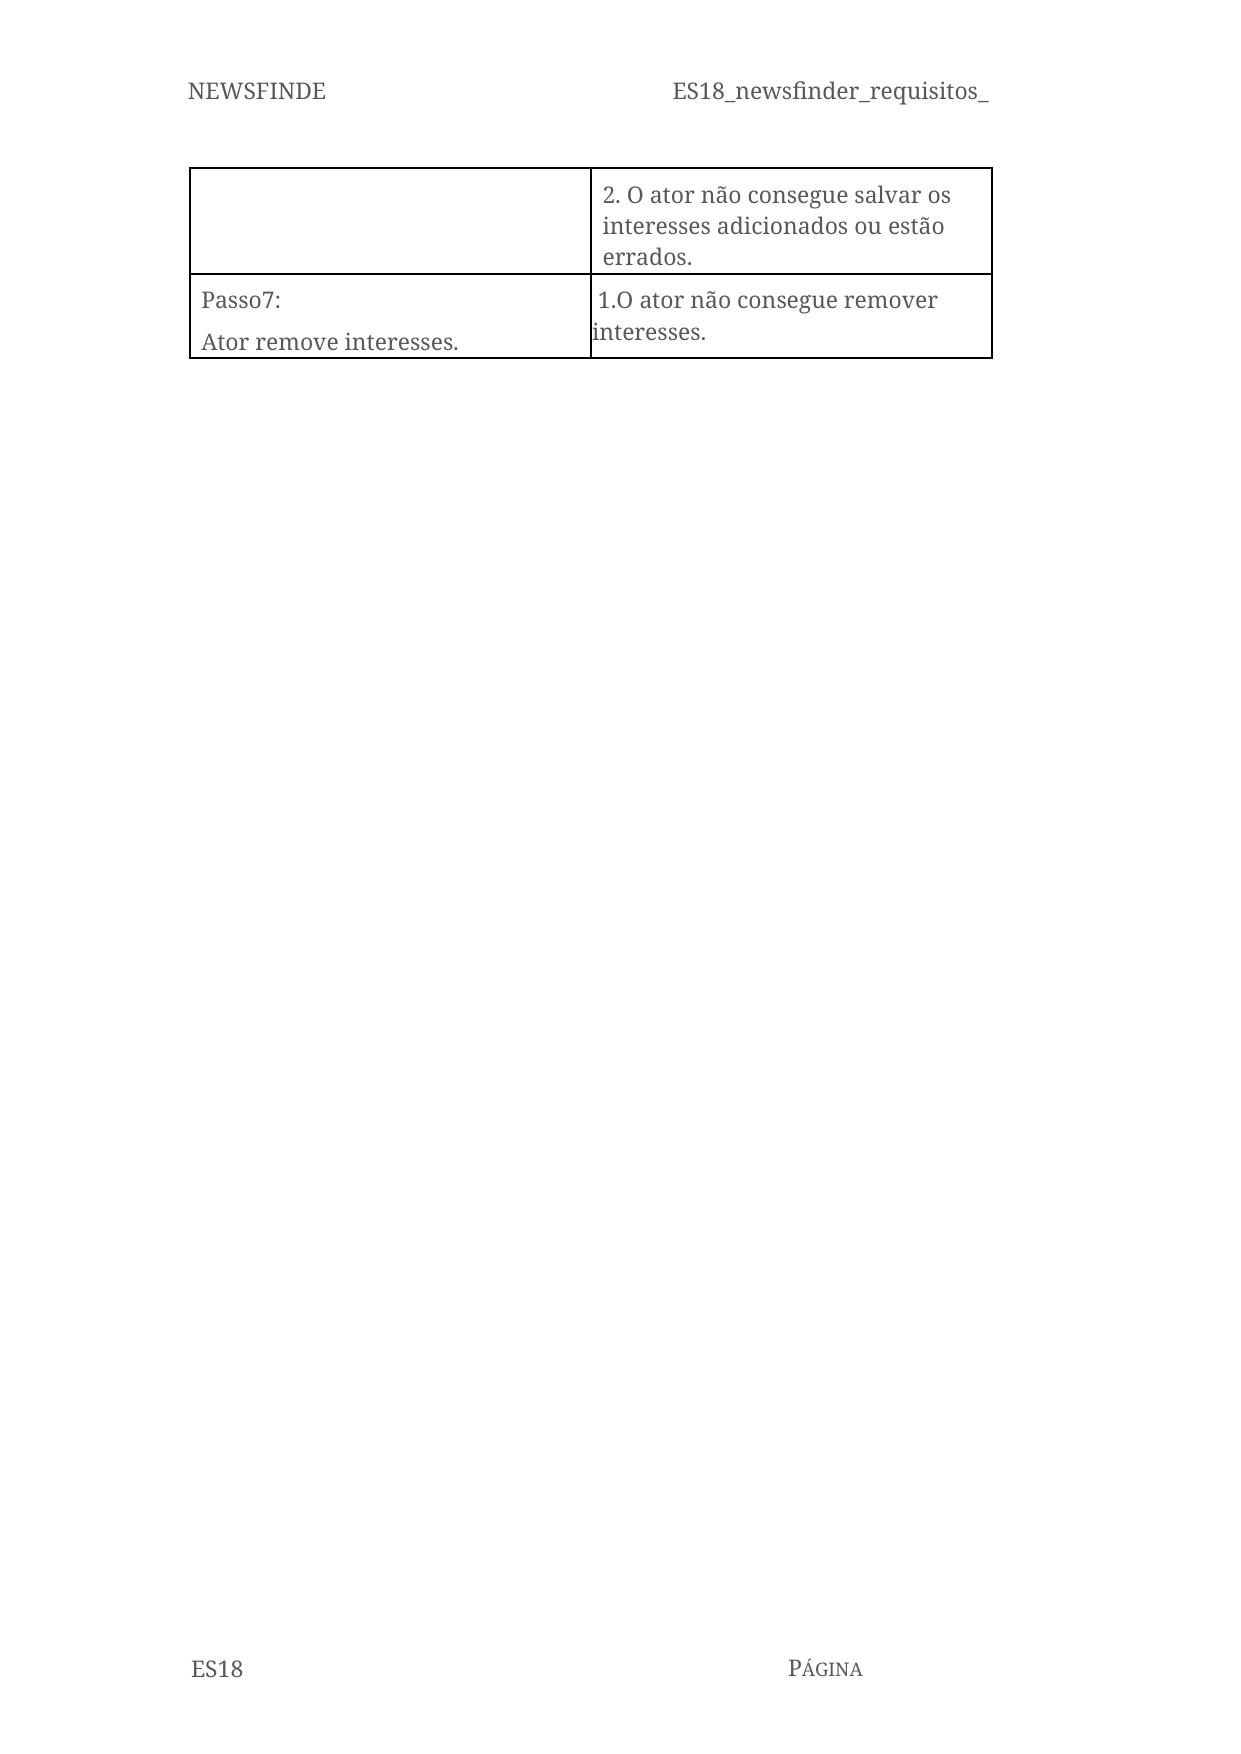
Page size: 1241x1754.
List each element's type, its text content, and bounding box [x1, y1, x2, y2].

table_cell Passo7: Ator remove interesses. [191, 275, 590, 357]
table_cell 1.O ator não consegue remover interesses. [592, 275, 991, 357]
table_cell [191, 169, 590, 272]
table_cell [592, 169, 991, 272]
